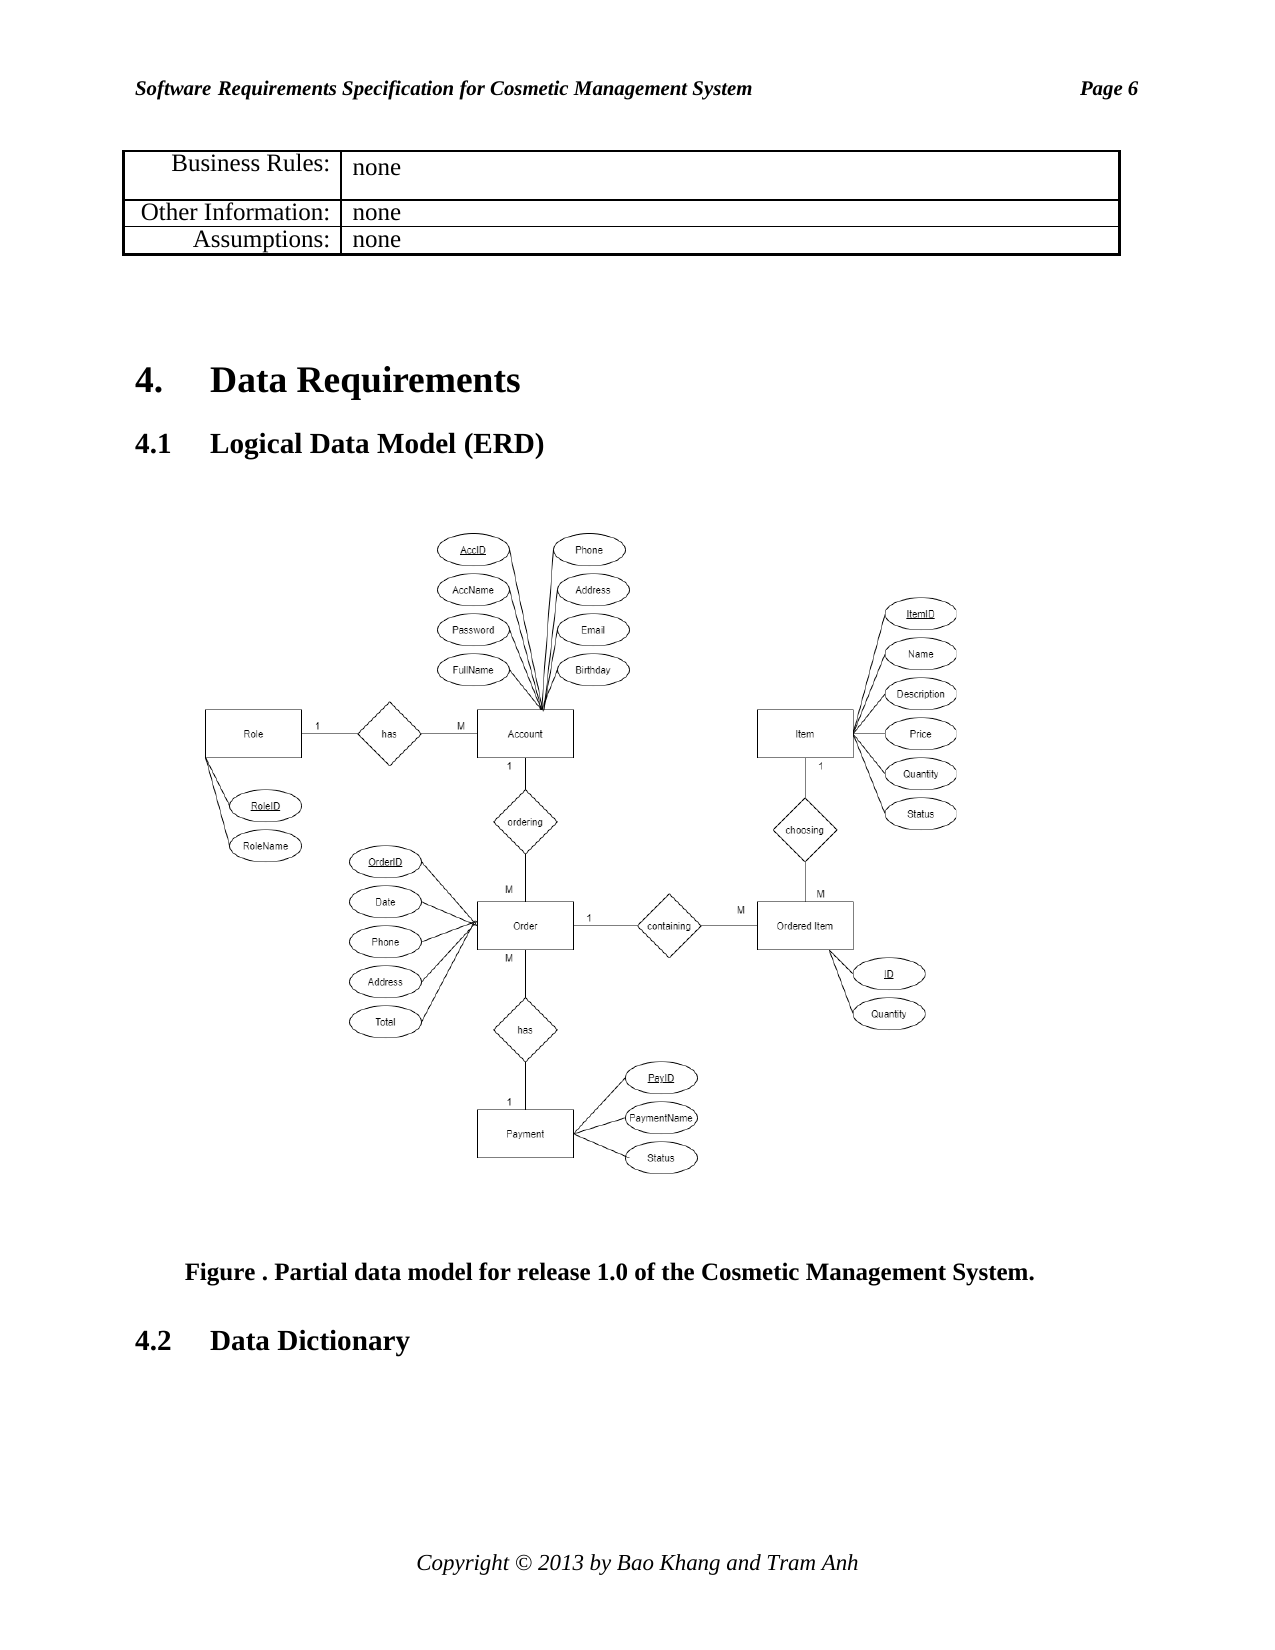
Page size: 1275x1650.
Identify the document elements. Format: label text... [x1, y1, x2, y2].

picture [205, 533, 957, 1174]
subtitle Data Requirements [135, 358, 1140, 401]
table_cell Business Rules: [125, 152, 340, 199]
subtitle Data Dictionary [135, 1323, 1140, 1357]
text Figure . Partial data model for release 1.0 of the Cosmetic Management System. [184, 1261, 1140, 1286]
table_cell Other Information: [125, 201, 340, 226]
subtitle Logical Data Model (ERD) [135, 426, 1140, 459]
table_cell Assumptions: [125, 227, 340, 252]
table_cell none [342, 227, 1118, 252]
table_cell none [342, 152, 1118, 199]
table_cell none [342, 201, 1118, 226]
